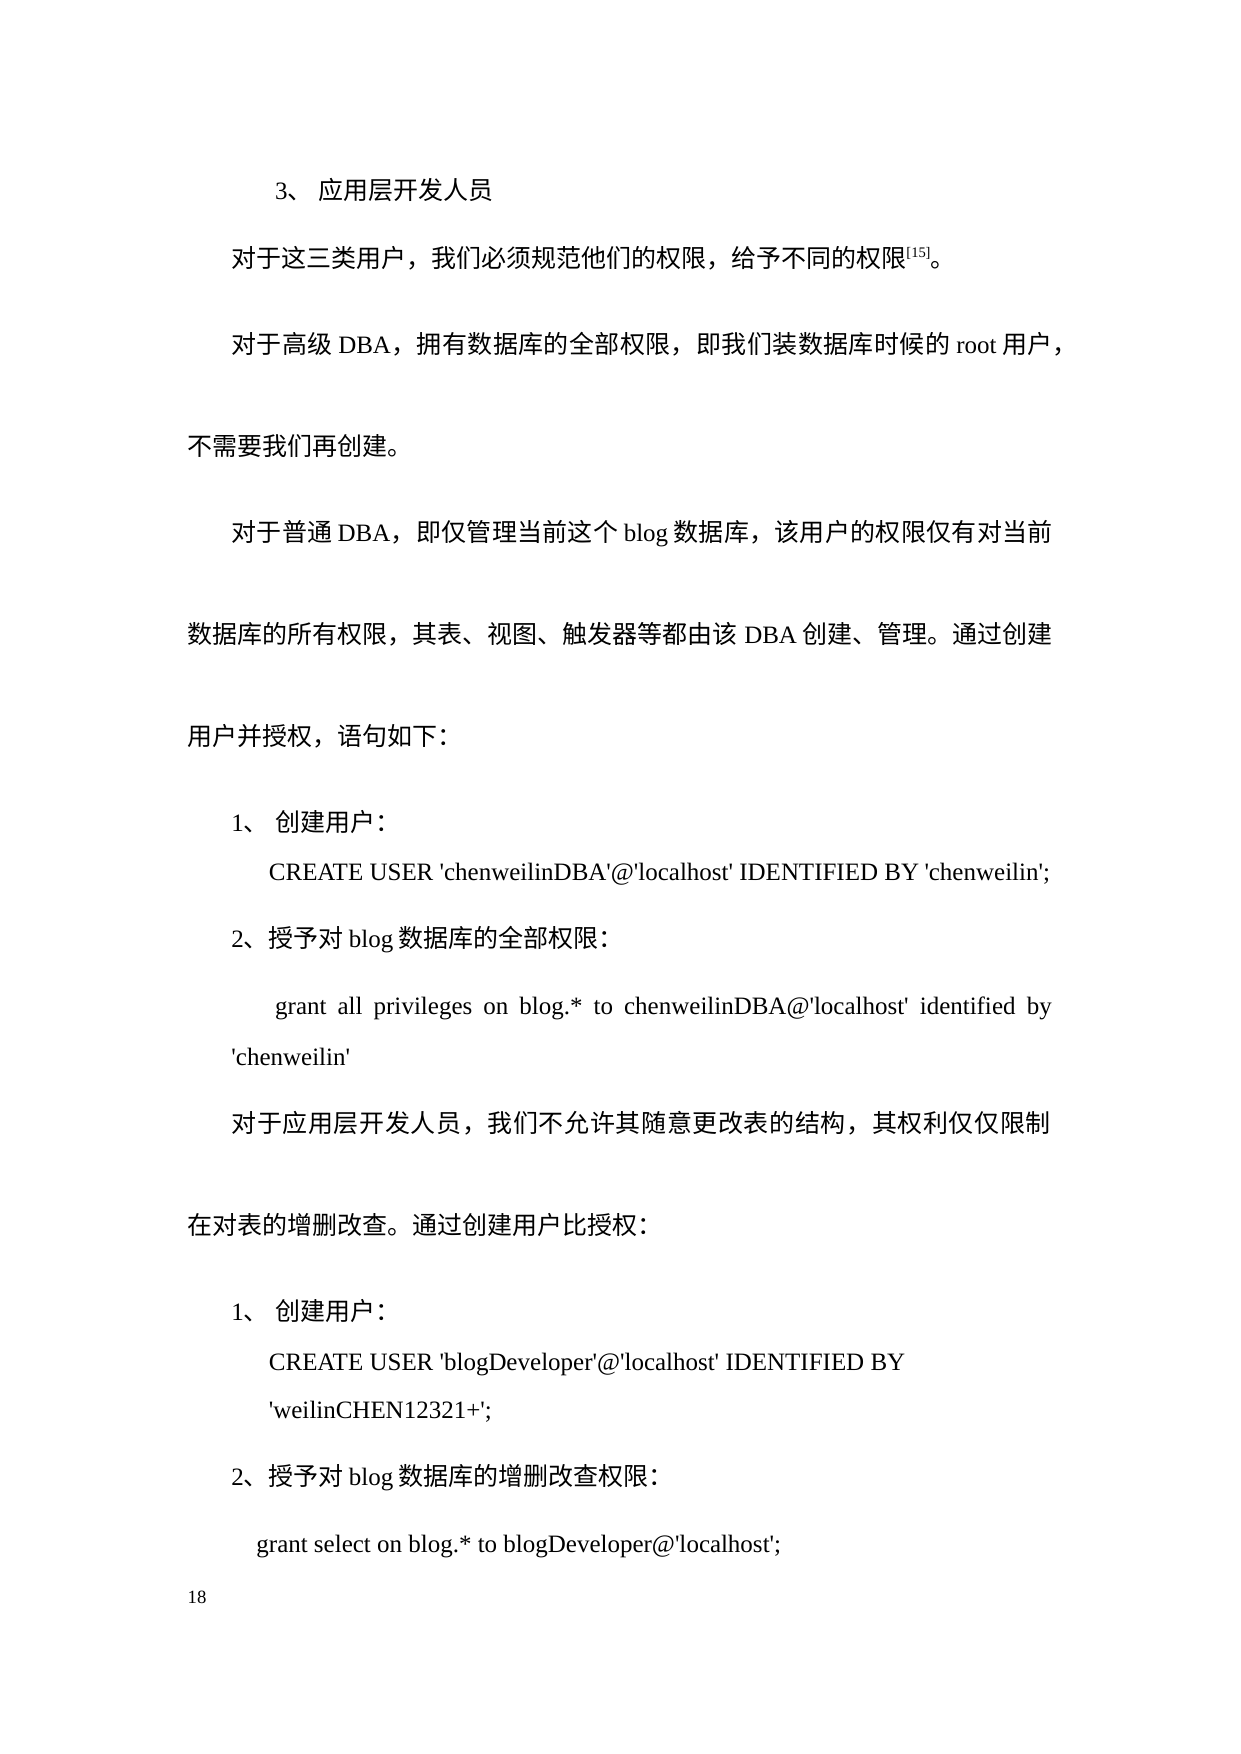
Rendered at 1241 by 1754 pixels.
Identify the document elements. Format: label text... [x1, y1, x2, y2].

list CREATE USER 'chenweilinDBA'@'localhost' IDENTIFIED BY 'chenweilin'; [269, 854, 1053, 888]
text 对于应用层开发人员，我们不允许其随意更改表的结构，其权利仅仅限制在对表的增删改查。通过创建用户比授权： [187, 1088, 1053, 1258]
text 对于这三类用户，我们必须规范他们的权限，给予不同的权限[15]。 [231, 223, 1053, 291]
list 创建用户： [231, 787, 1053, 854]
list 创建用户： [231, 1276, 1053, 1344]
text 对于高级DBA，拥有数据库的全部权限，即我们装数据库时候的root用户，不需要我们再创建。 [187, 309, 1053, 479]
text 2、授予对blog数据库的全部权限： [187, 903, 1053, 971]
text 2、授予对blog数据库的增删改查权限： [187, 1441, 1053, 1508]
list 'weilinCHEN12321+'; [269, 1392, 1053, 1426]
list CREATE USER 'blogDeveloper'@'localhost' IDENTIFIED BY [269, 1344, 1053, 1378]
text grant all privileges on blog.* to chenweilinDBA@'localhost' identified by 'chenweilin' [231, 989, 1053, 1074]
text 对于普通DBA，即仅管理当前这个blog数据库，该用户的权限仅有对当前数据库的所有权限，其表、视图、触发器等都由该DBA创建、管理。通过创建用户并授权，语句如下： [187, 497, 1053, 768]
list 应用层开发人员 [275, 155, 1053, 223]
text grant select on blog.* to blogDeveloper@'localhost'; [212, 1527, 1053, 1561]
